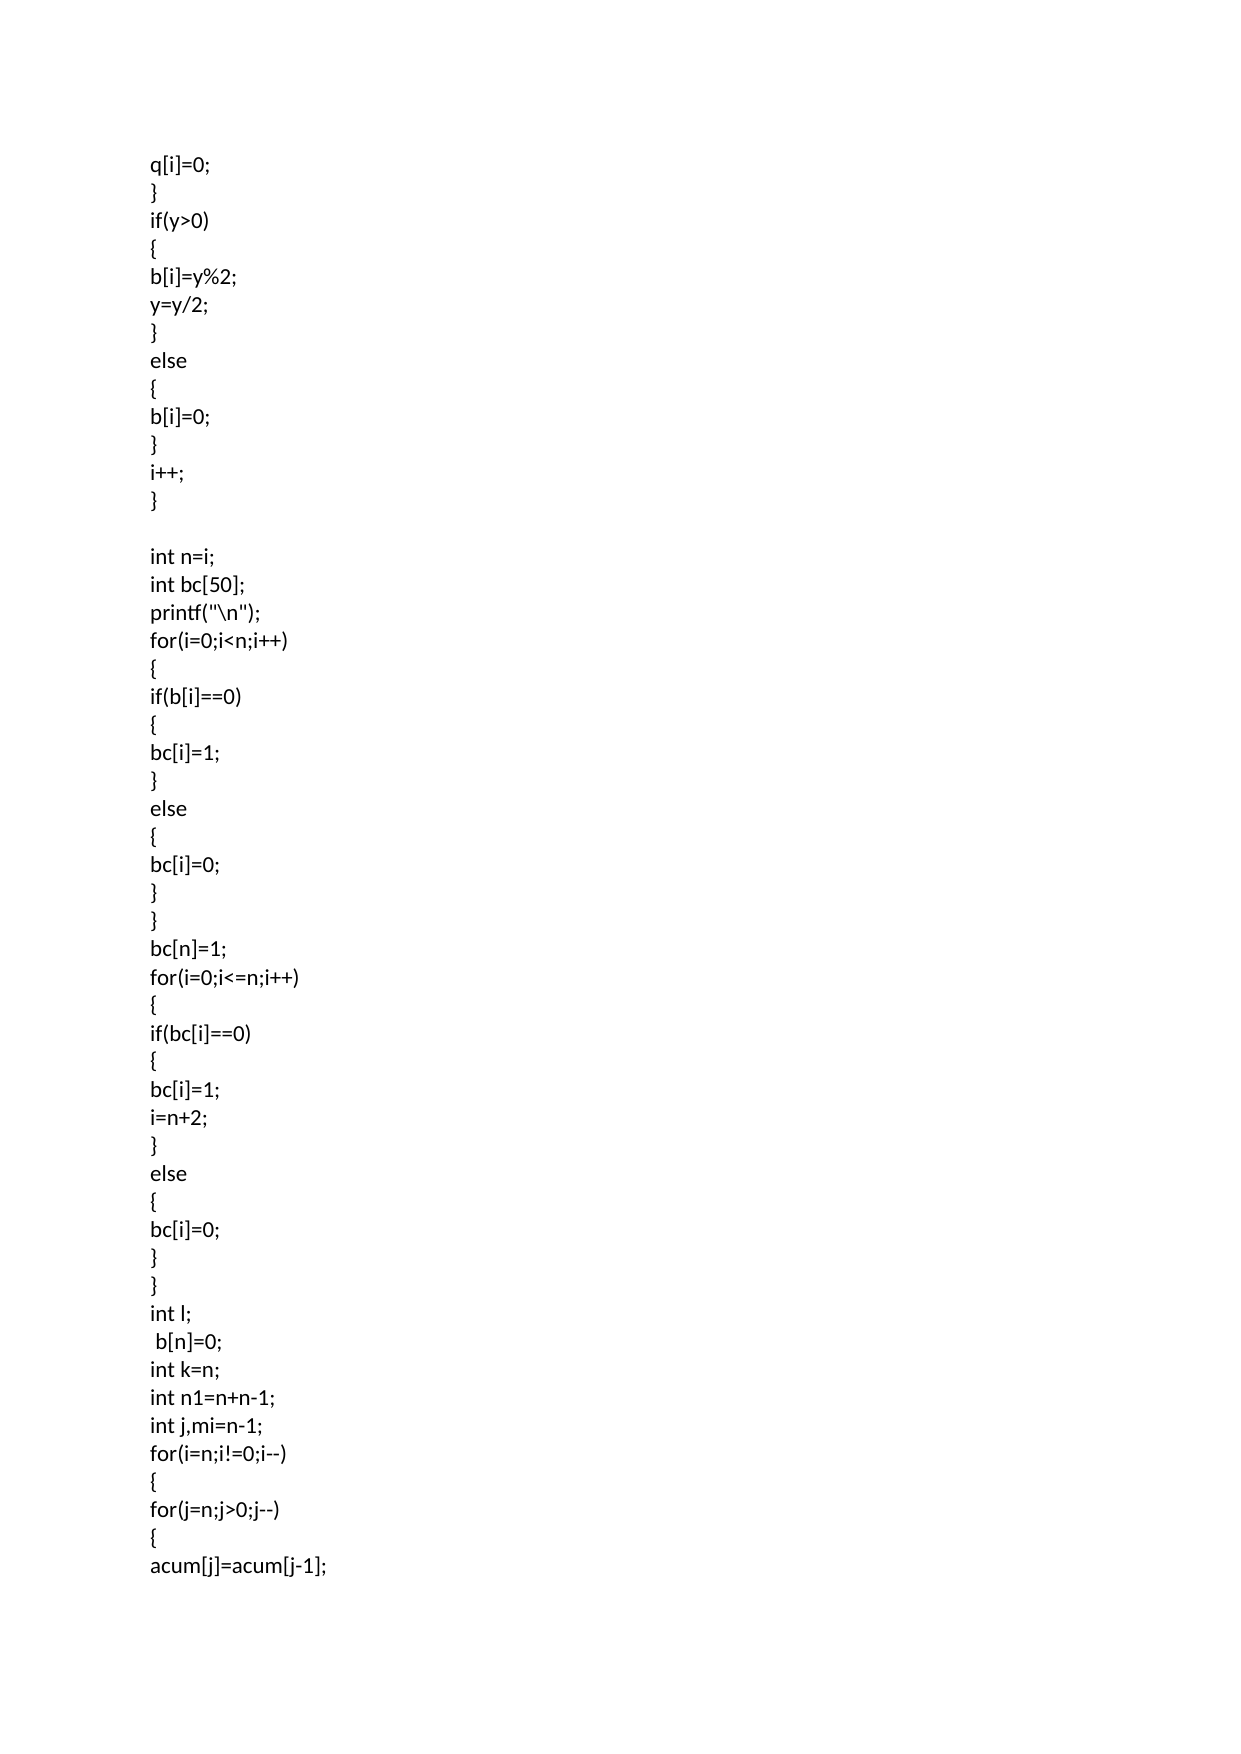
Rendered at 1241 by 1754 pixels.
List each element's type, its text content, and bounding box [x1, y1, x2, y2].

text } [150, 1243, 1090, 1271]
text b[i]=y%2; [150, 262, 1090, 290]
text { [150, 1187, 1090, 1215]
text } [150, 486, 1090, 514]
text int k=n; [150, 1355, 1090, 1383]
text bc[n]=1; [150, 934, 1090, 963]
text { [150, 234, 1090, 262]
text bc[i]=1; [150, 1075, 1090, 1103]
text for(j=n;j>0;j--) [150, 1495, 1090, 1523]
text int n1=n+n-1; [150, 1383, 1090, 1411]
text q[i]=0; [150, 150, 1090, 178]
text i=n+2; [150, 1103, 1090, 1131]
text bc[i]=0; [150, 851, 1090, 878]
text { [150, 654, 1090, 682]
text int j,mi=n-1; [150, 1411, 1090, 1439]
text else [150, 794, 1090, 822]
text { [150, 1047, 1090, 1075]
text int n=i; [150, 542, 1090, 570]
text } [150, 318, 1090, 346]
text bc[i]=1; [150, 738, 1090, 766]
text if(bc[i]==0) [150, 1019, 1090, 1047]
text { [150, 822, 1090, 851]
text if(b[i]==0) [150, 682, 1090, 710]
text } [150, 878, 1090, 907]
text } [150, 1271, 1090, 1299]
text y=y/2; [150, 290, 1090, 318]
text if(y>0) [150, 206, 1090, 234]
text acum[j]=acum[j-1]; [150, 1551, 1090, 1579]
text for(i=n;i!=0;i--) [150, 1439, 1090, 1467]
text int l; [150, 1299, 1090, 1327]
text i++; [150, 458, 1090, 486]
text { [150, 1523, 1090, 1551]
text printf("\n"); [150, 598, 1090, 626]
text { [150, 374, 1090, 402]
text else [150, 1159, 1090, 1187]
text bc[i]=0; [150, 1215, 1090, 1243]
text b[i]=0; [150, 402, 1090, 430]
text } [150, 178, 1090, 206]
text } [150, 1131, 1090, 1159]
text int bc[50]; [150, 570, 1090, 598]
text } [150, 430, 1090, 458]
text { [150, 710, 1090, 738]
text for(i=0;i<=n;i++) [150, 963, 1090, 991]
text else [150, 346, 1090, 374]
text b[n]=0; [150, 1327, 1090, 1355]
text for(i=0;i<n;i++) [150, 626, 1090, 654]
text { [150, 991, 1090, 1019]
text } [150, 907, 1090, 934]
text } [150, 766, 1090, 794]
text { [150, 1467, 1090, 1495]
